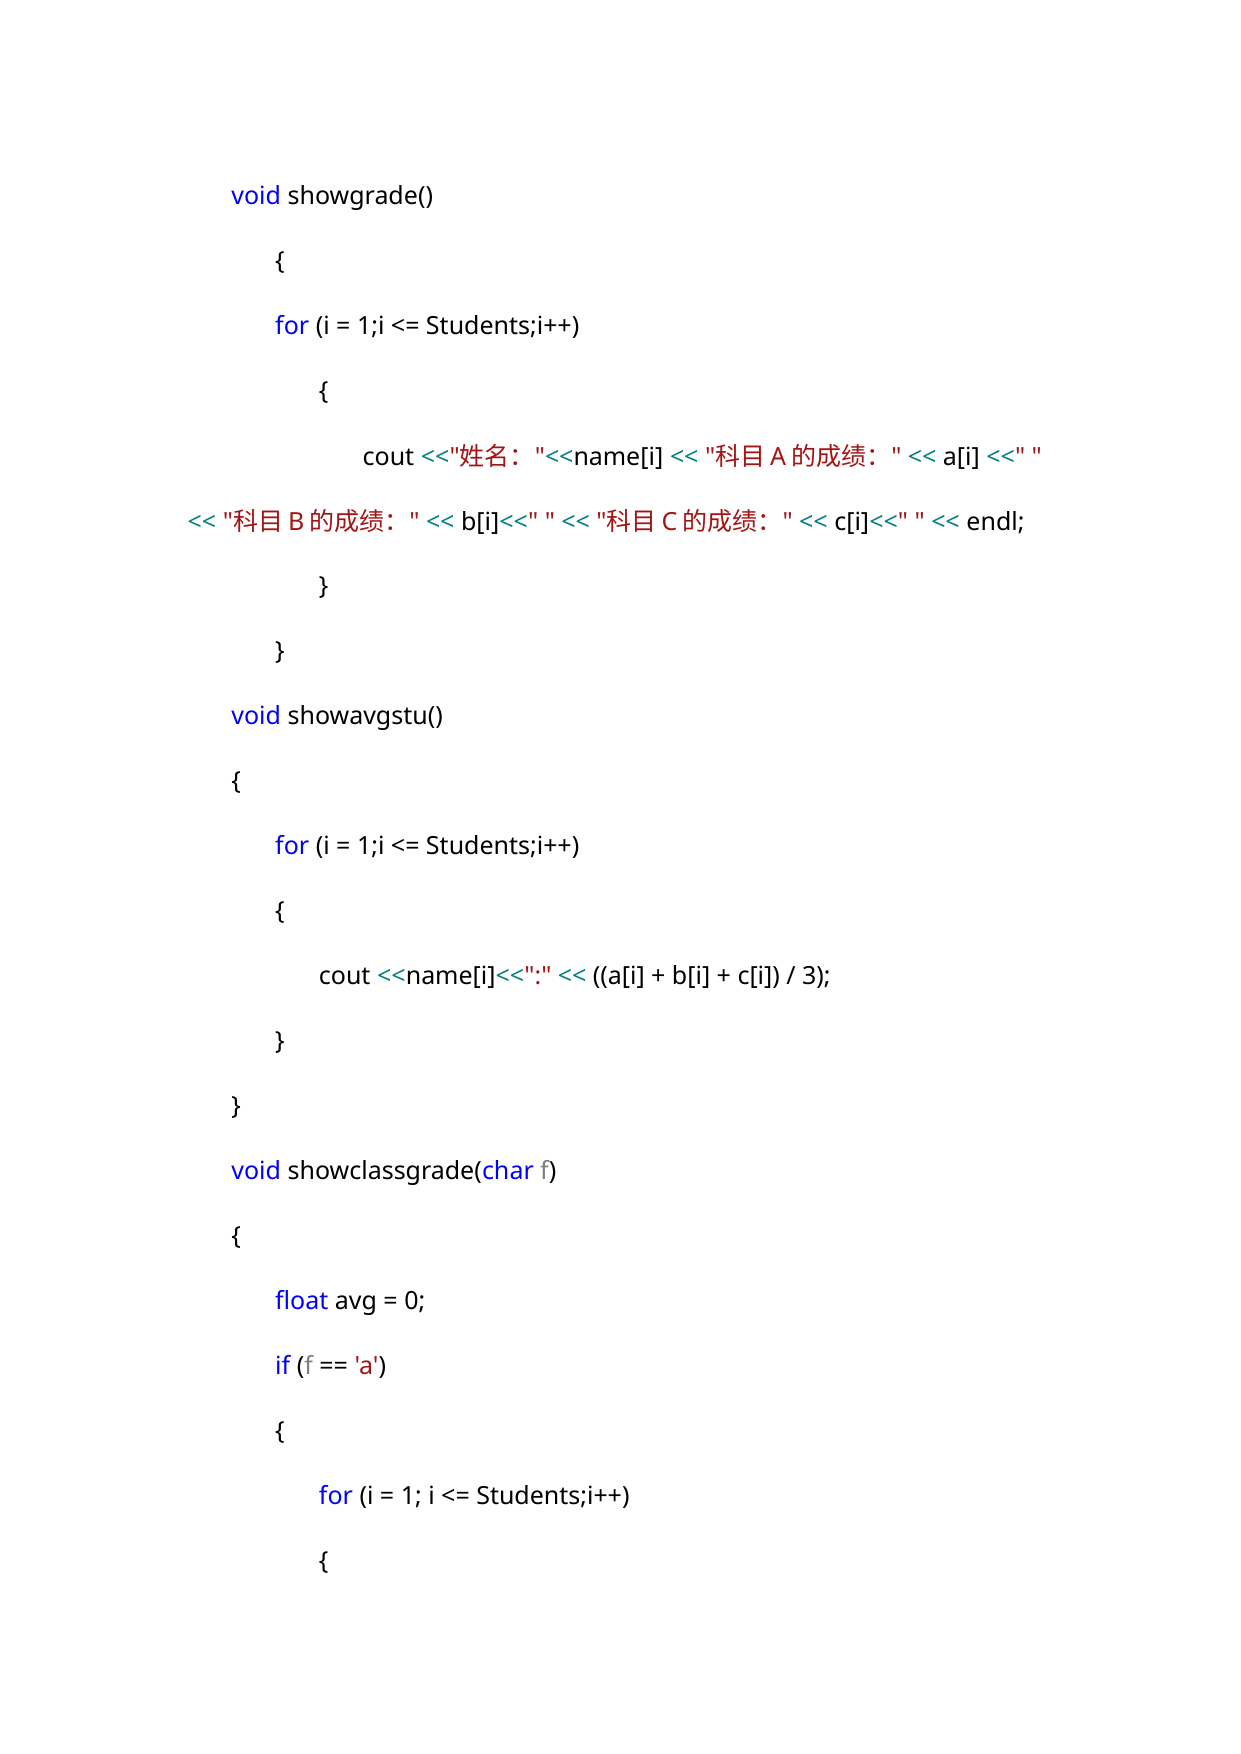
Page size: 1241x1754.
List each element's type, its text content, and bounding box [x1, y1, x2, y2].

text } [187, 617, 1053, 682]
text { [187, 877, 1053, 942]
text for (i = 1;i <= Students;i++) [187, 292, 1053, 357]
text for (i = 1; i <= Students;i++) [187, 1462, 1053, 1527]
text { [187, 1202, 1053, 1267]
text { [187, 1397, 1053, 1462]
text } [187, 1072, 1053, 1137]
text { [187, 227, 1053, 292]
text void showavgstu() [187, 682, 1053, 747]
text for (i = 1;i <= Students;i++) [187, 812, 1053, 877]
text void showclassgrade(char f) [187, 1137, 1053, 1202]
text void showgrade() [187, 162, 1053, 227]
text cout <<name[i]<<":" << ((a[i] + b[i] + c[i]) / 3); [187, 942, 1053, 1007]
text { [187, 357, 1053, 422]
text { [187, 1527, 1053, 1592]
text { [187, 747, 1053, 812]
text float avg = 0; [187, 1267, 1053, 1332]
text } [187, 552, 1053, 617]
text cout <<"姓名："<<name[i] << "科目A的成绩：" << a[i] <<" " << "科目B的成绩：" << b[i]<<" " << "科目C的成绩：" << c[i]<<" " << endl; [187, 422, 1053, 552]
text } [187, 1007, 1053, 1072]
text if (f == 'a') [187, 1332, 1053, 1397]
